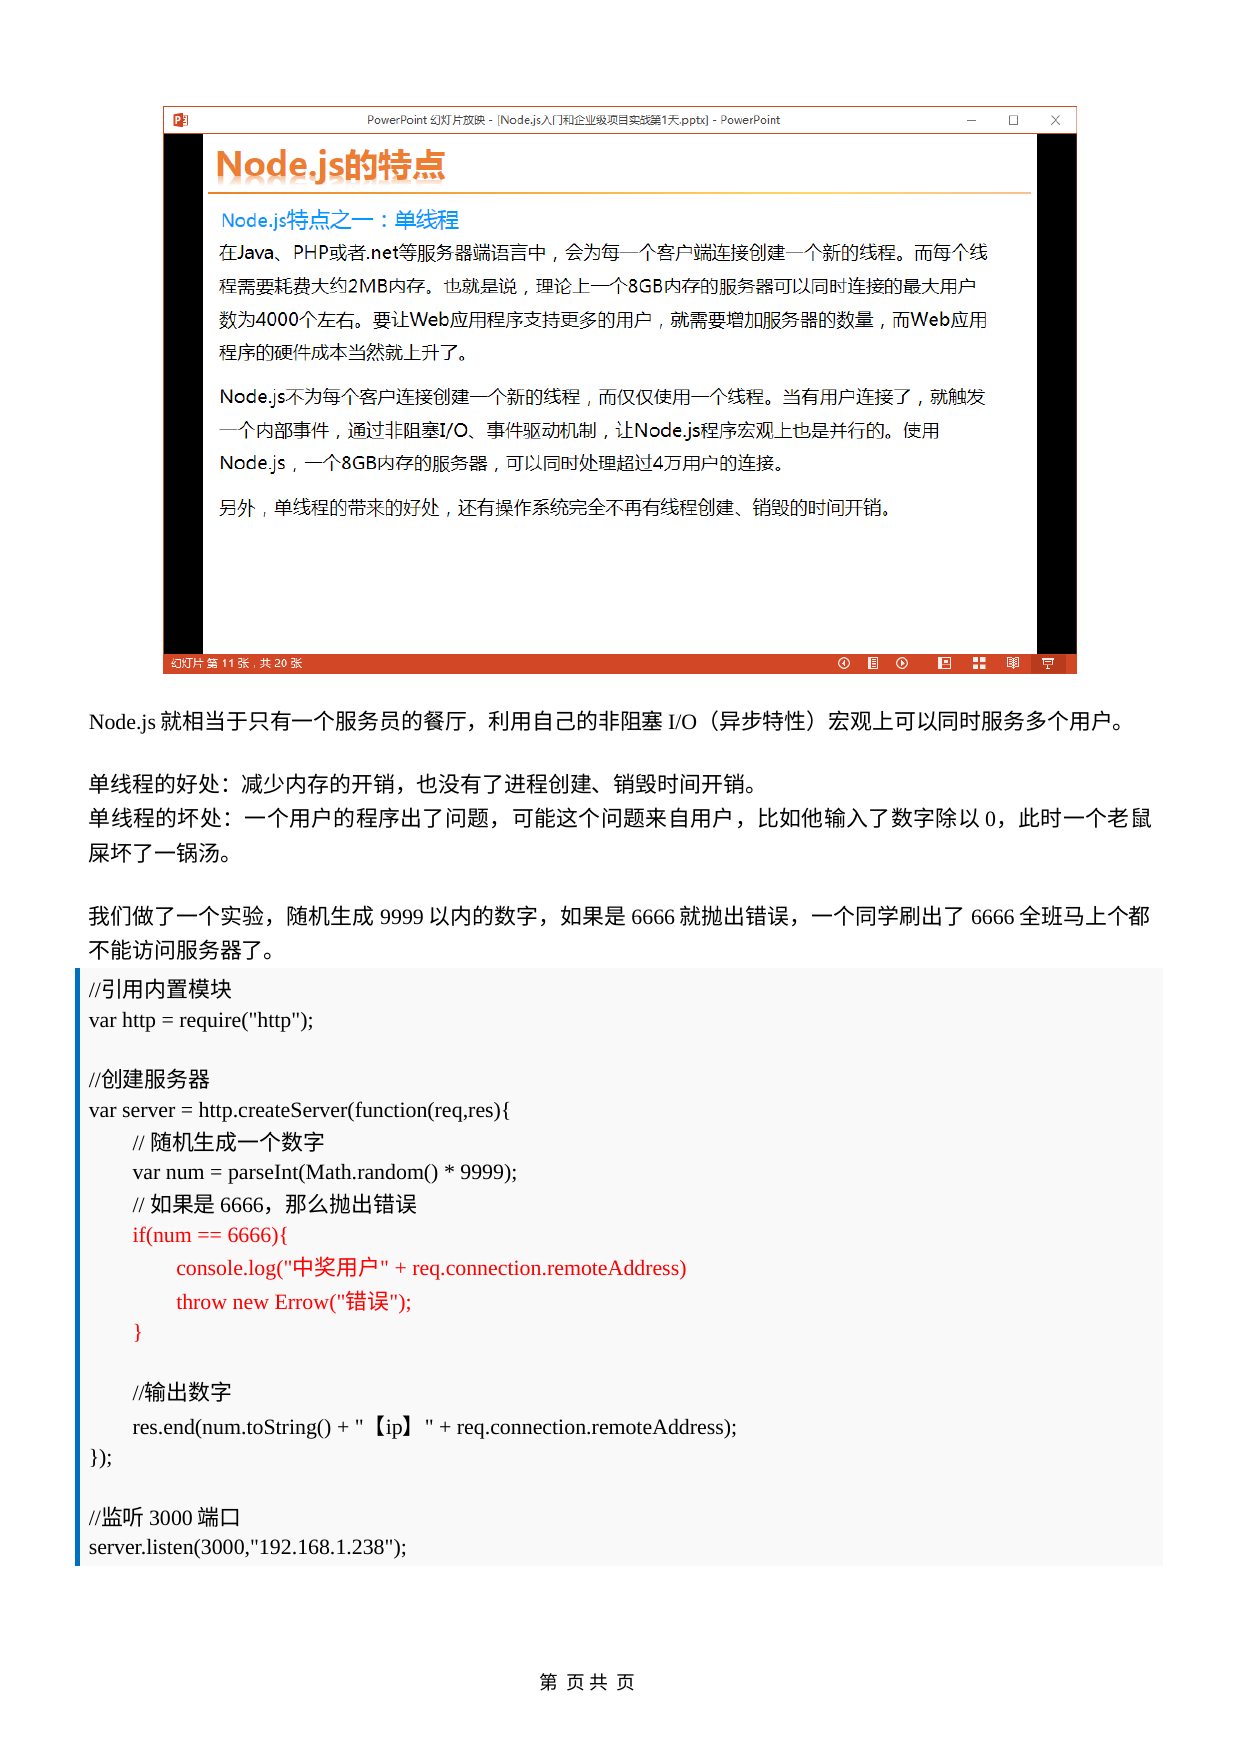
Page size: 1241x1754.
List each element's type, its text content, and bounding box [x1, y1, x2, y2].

picture [163, 106, 1077, 674]
text 单线程的坏处：一个用户的程序出了问题，可能这个问题来自用户，比如他输入了数字除以0，此时一个老鼠屎坏了一锅汤。 [88, 801, 1152, 868]
text 我们做了一个实验，随机生成9999以内的数字，如果是6666就抛出错误，一个同学刷出了6666全班马上个都不能访问服务器了。 [88, 899, 1152, 965]
table_header //引用内置模块 var http = require("http"); //创建服务器 var server = http.createServer(function(req,res){ // 随机生成一个数字 var num = parseInt(Math.random() * 9999); // 如果是6666，那么抛出错误 if(num == 6666){ console.log("中奖用户" + req.connection.remoteAddress) throw new Errow("错误"); } //输出数字 res.end(num.toString() + "【ip】" + req.connection.remoteAddress); }); //监听3000端口 server.listen(3000,"192.168.1.238"); [80, 968, 1163, 1566]
text 单线程的好处：减少内存的开销，也没有了进程创建、销毁时间开销。 [88, 767, 1152, 798]
text Node.js就相当于只有一个服务员的餐厅，利用自己的非阻塞I/O（异步特性）宏观上可以同时服务多个用户。 [88, 704, 1152, 736]
